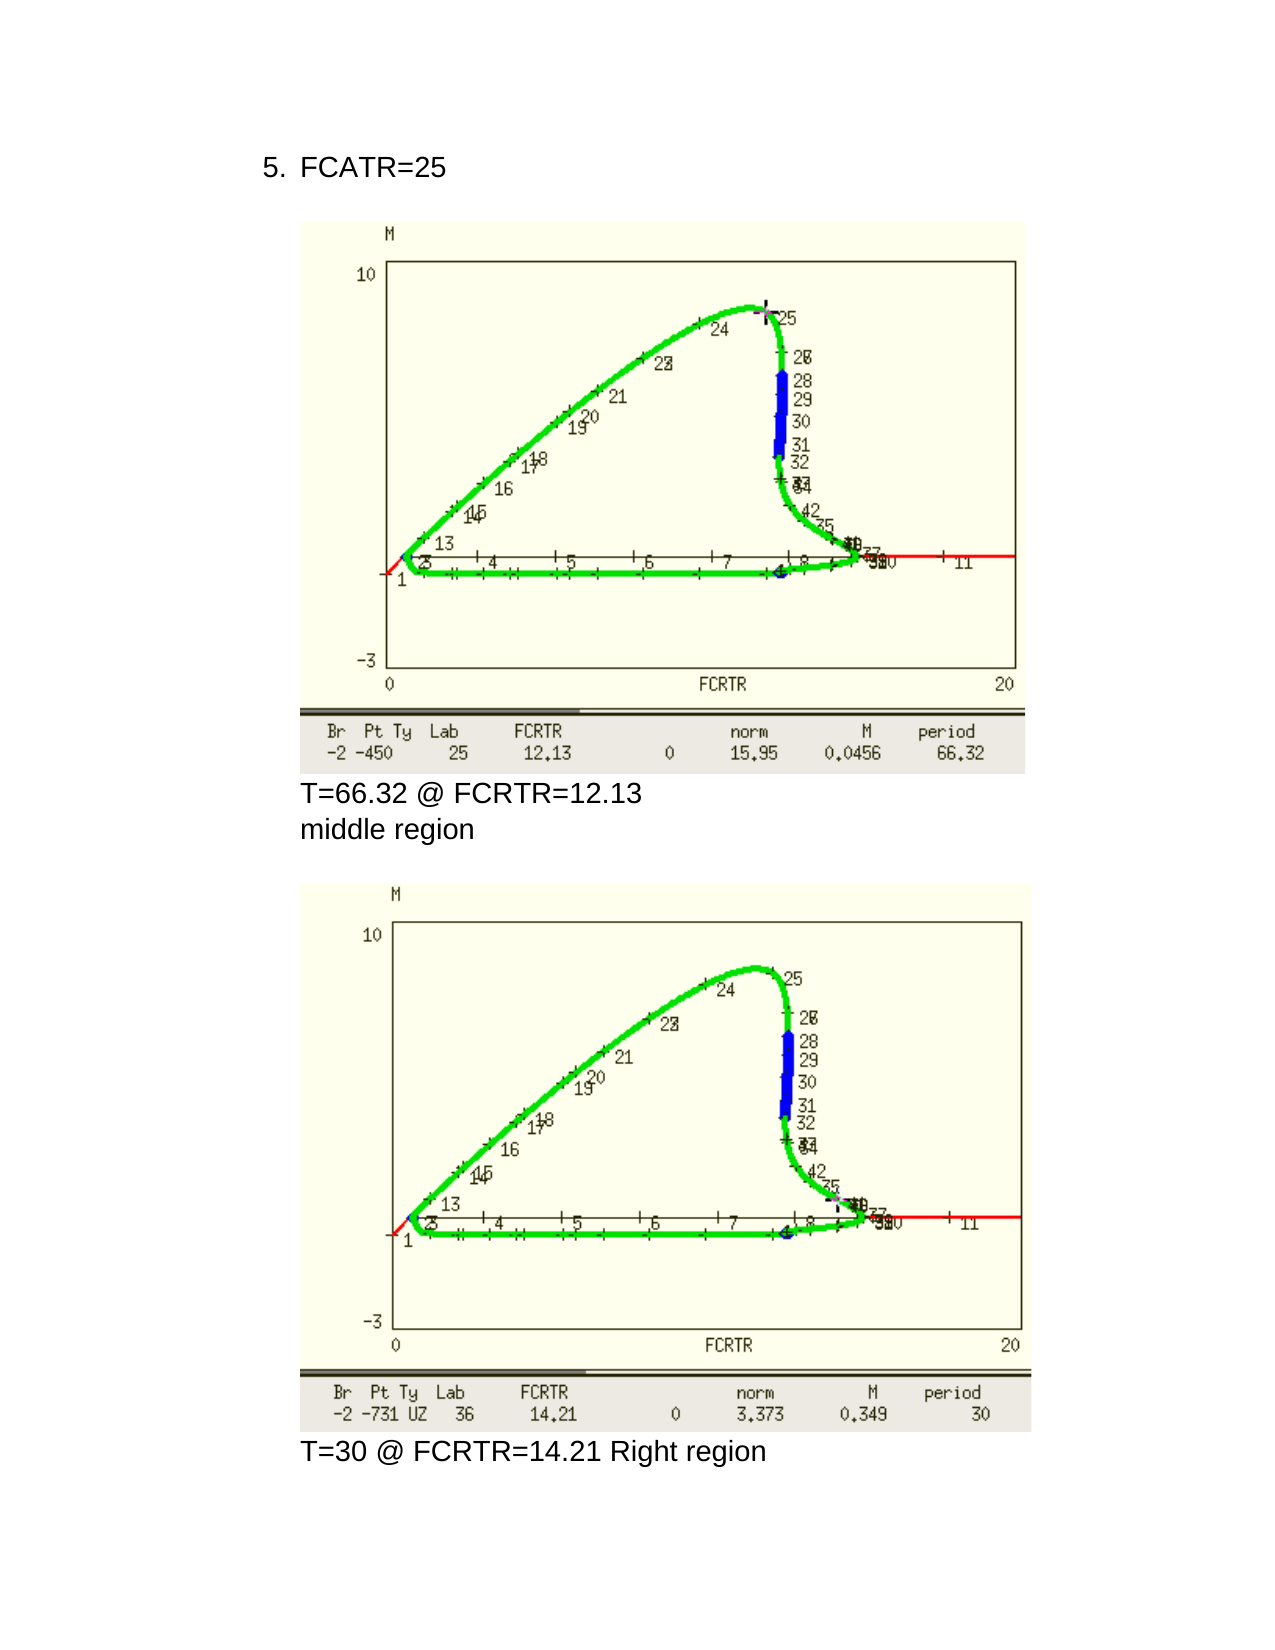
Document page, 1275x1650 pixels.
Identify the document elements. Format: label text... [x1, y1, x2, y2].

list middle region [300, 812, 1125, 846]
list T=66.32 @ FCRTR=12.13 [300, 776, 1125, 810]
picture [300, 884, 1032, 1432]
picture [300, 222, 1025, 774]
list T=30 @ FCRTR=14.21 Right region [300, 1434, 1125, 1467]
list FCATR=25 [262, 150, 1125, 183]
